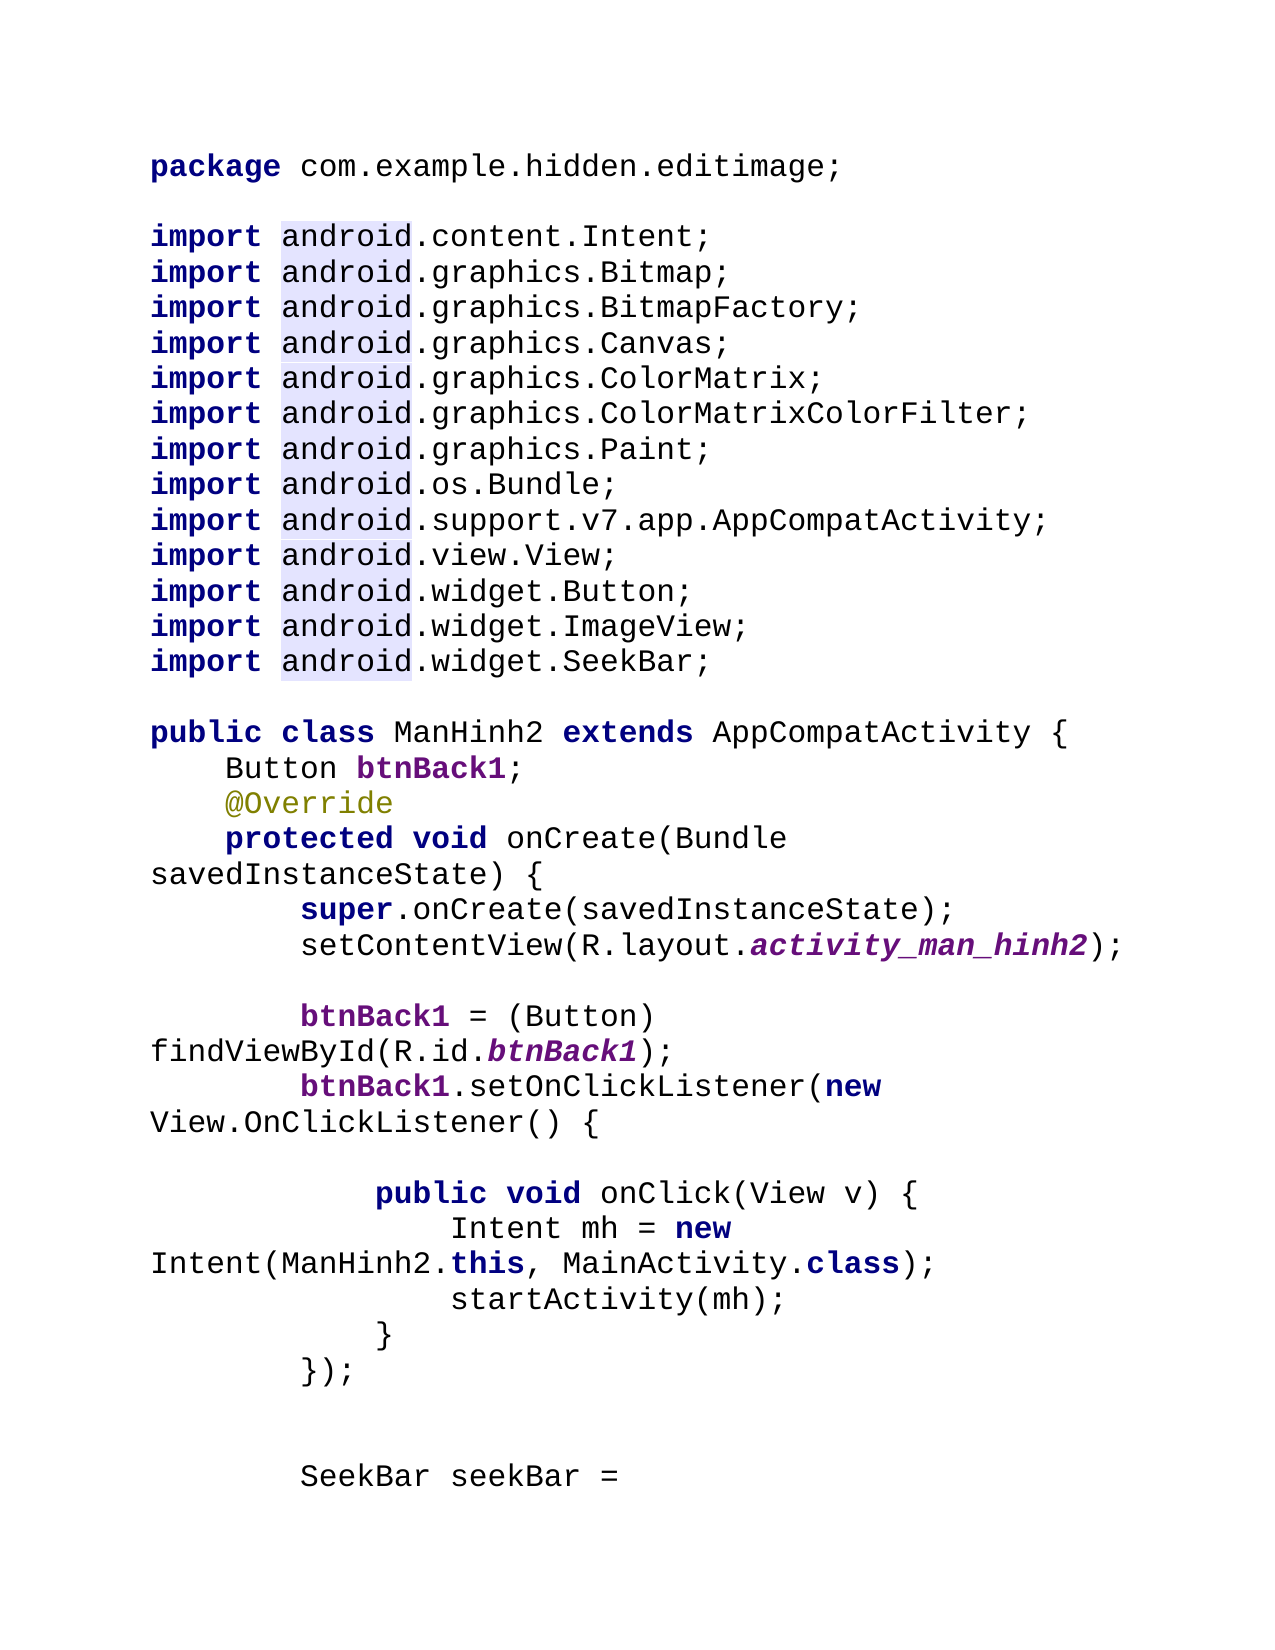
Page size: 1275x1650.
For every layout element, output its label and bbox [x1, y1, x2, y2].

text [150, 150, 1125, 1496]
